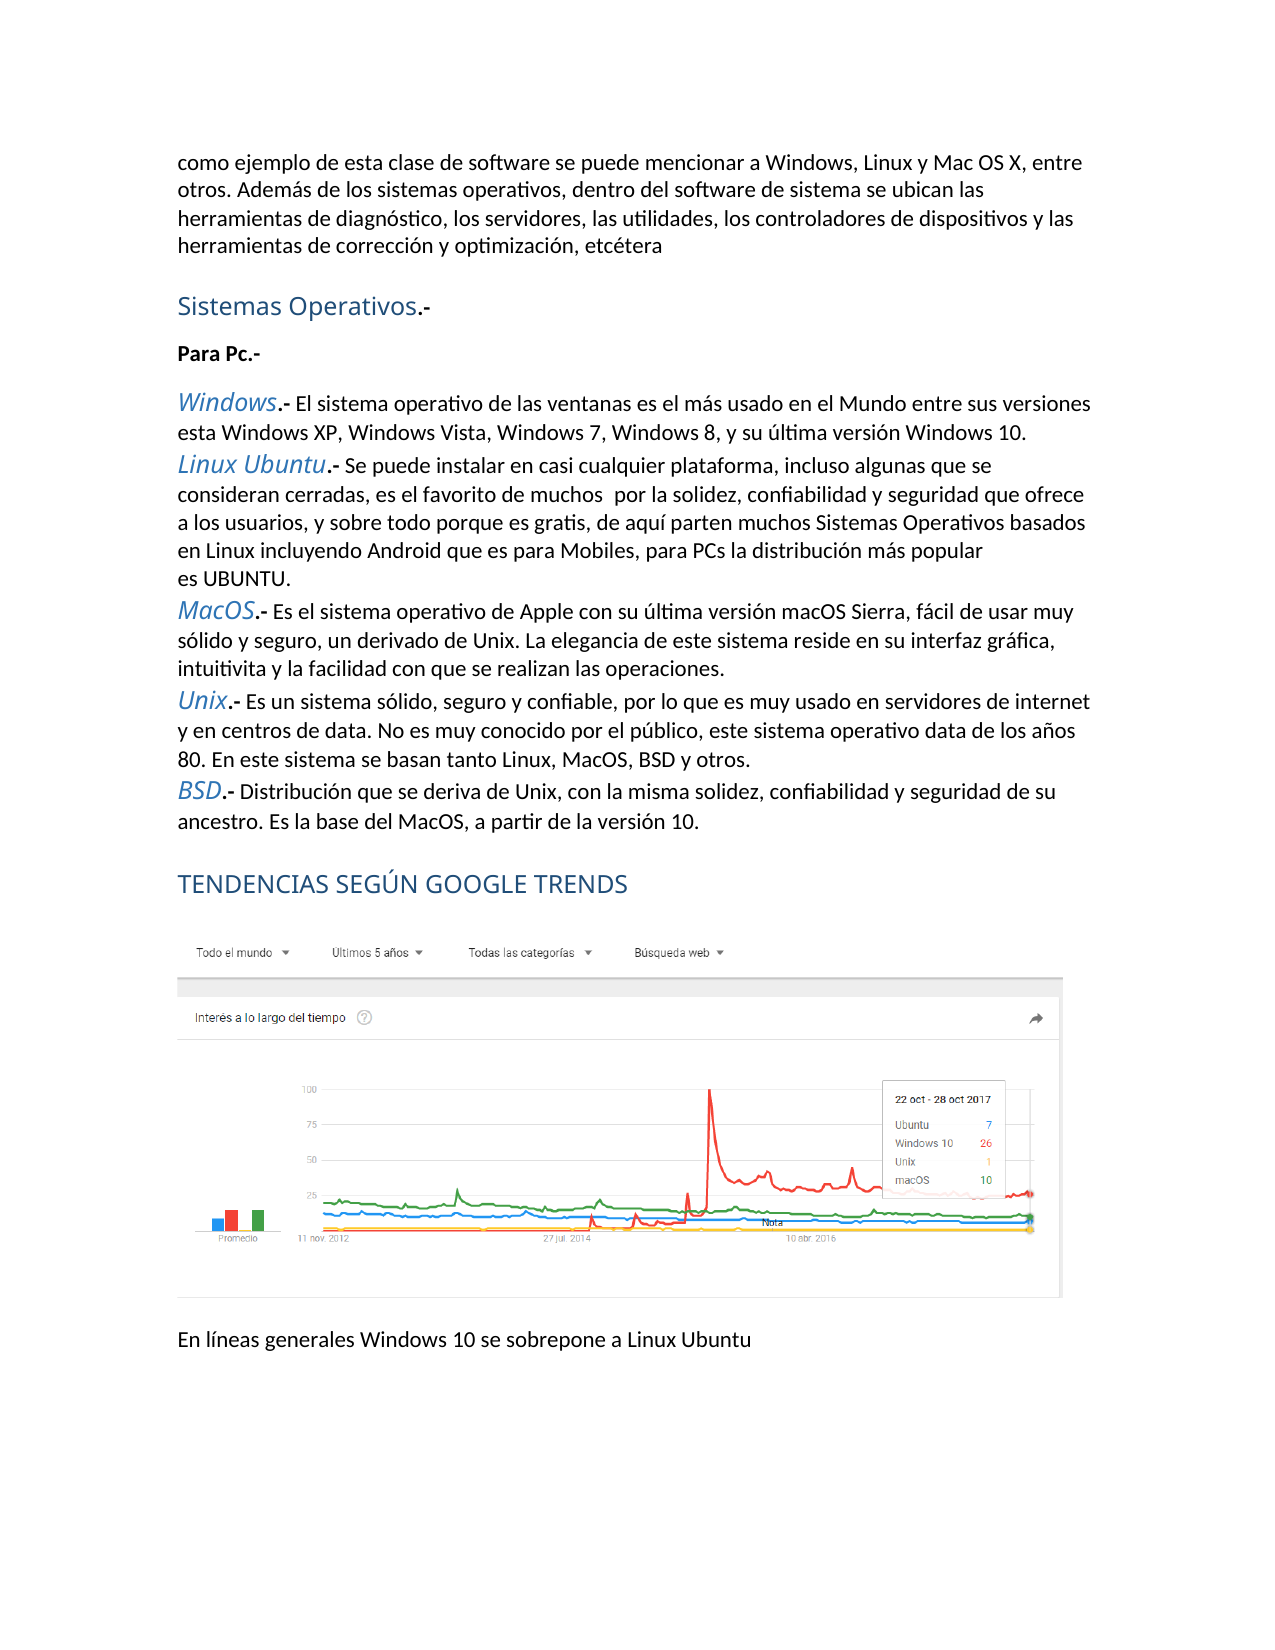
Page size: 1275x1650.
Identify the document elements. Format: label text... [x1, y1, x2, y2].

text Para Pc.- [177, 339, 1098, 368]
text MacOS.- Es el sistema operativo de Apple con su última versión macOS Sierra, fácil de usar muy sólido y seguro, un derivado de Unix. La elegancia de este sistema reside en su interfaz gráfica, intuitivita y la facilidad con que se realizan las operaciones. [177, 592, 1098, 683]
subtitle TENDENCIAS SEGÚN GOOGLE TRENDS [177, 867, 1098, 901]
text Windows.- El sistema operativo de las ventanas es el más usado en el Mundo entre sus versiones esta Windows XP, Windows Vista, Windows 7, Windows 8, y su última versión Windows 10. [177, 384, 1098, 446]
text En líneas generales Windows 10 se sobrepone a Linux Ubuntu [177, 1325, 1098, 1353]
text Unix.- Es un sistema sólido, seguro y confiable, por lo que es muy usado en servidores de internet y en centros de data. No es muy conocido por el público, este sistema operativo data de los años 80. En este sistema se basan tanto Linux, MacOS, BSD y otros. [177, 683, 1098, 773]
text Sistemas Operativos.- [177, 289, 1098, 323]
text Linux Ubuntu.- Se puede instalar en casi cualquier plataforma, incluso algunas que se consideran cerradas, es el favorito de muchos por la solidez, confiabilidad y seguridad que ofrece a los usuarios, y sobre todo porque es gratis, de aquí parten muchos Sistemas Operativos basados en Linux incluyendo Android que es para Mobiles, para PCs la distribución más popular es UBUNTU. [177, 446, 1098, 592]
picture [177, 931, 1063, 1298]
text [177, 148, 1098, 260]
text BSD.- Distribución que se deriva de Unix, con la misma solidez, confiabilidad y seguridad de su ancestro. Es la base del MacOS, a partir de la versión 10. [177, 773, 1098, 835]
